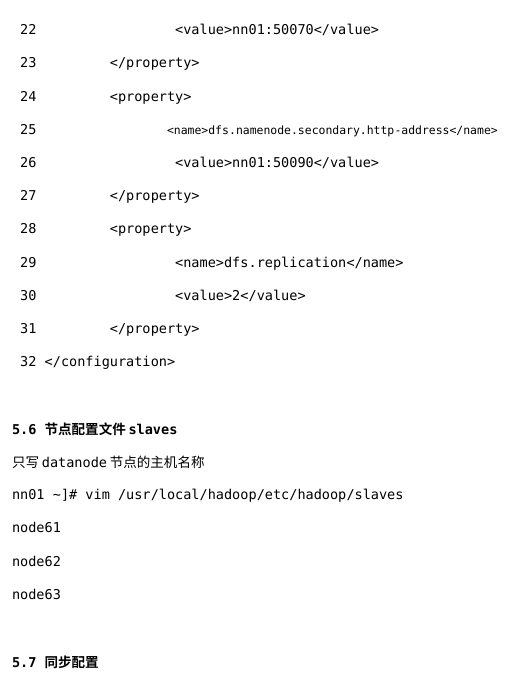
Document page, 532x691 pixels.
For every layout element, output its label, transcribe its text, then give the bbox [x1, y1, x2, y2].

text 30 <value>2</value> [12, 279, 520, 312]
text node63 [12, 578, 520, 611]
text 24 <property> [12, 79, 520, 113]
text node62 [12, 545, 520, 578]
text 25 <name>dfs.namenode.secondary.http-address</name> [12, 113, 520, 146]
text node61 [12, 512, 520, 545]
text nn01 ~]# vim /usr/local/hadoop/etc/hadoop/slaves [12, 478, 520, 512]
text 31 </property> [12, 312, 520, 345]
text 28 <property> [12, 212, 520, 246]
text 5.7 同步配置 [12, 644, 520, 678]
text 5.6 节点配置文件slaves [12, 412, 520, 445]
text 22 <value>nn01:50070</value> [12, 13, 520, 46]
text 29 <name>dfs.replication</name> [12, 246, 520, 279]
text 32 </configuration> [12, 345, 520, 379]
text 27 </property> [12, 179, 520, 212]
text 只写datanode节点的主机名称 [12, 445, 520, 478]
text 23 </property> [12, 46, 520, 79]
text 26 <value>nn01:50090</value> [12, 146, 520, 179]
